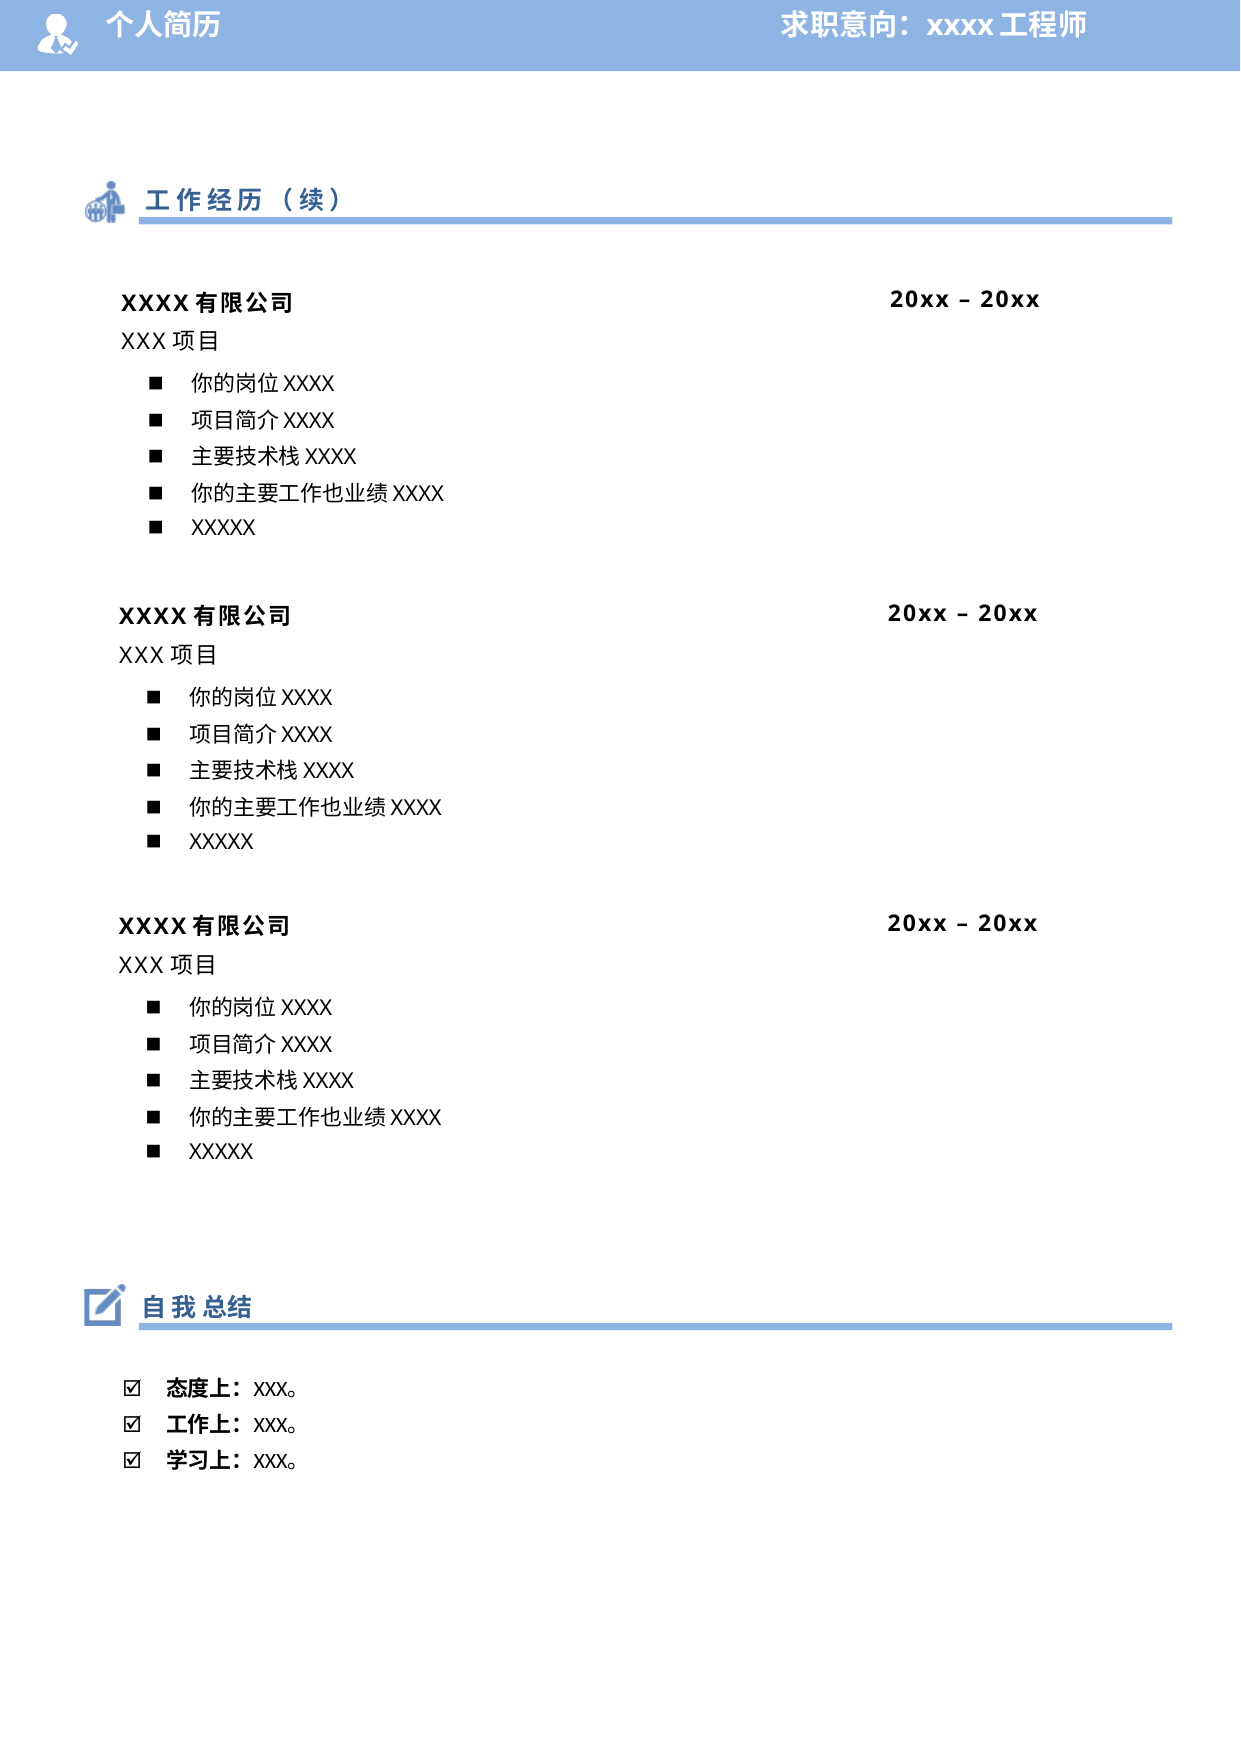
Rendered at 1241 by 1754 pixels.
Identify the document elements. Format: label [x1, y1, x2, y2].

picture [84, 1284, 126, 1326]
picture [84, 181, 126, 223]
picture [37, 14, 78, 55]
